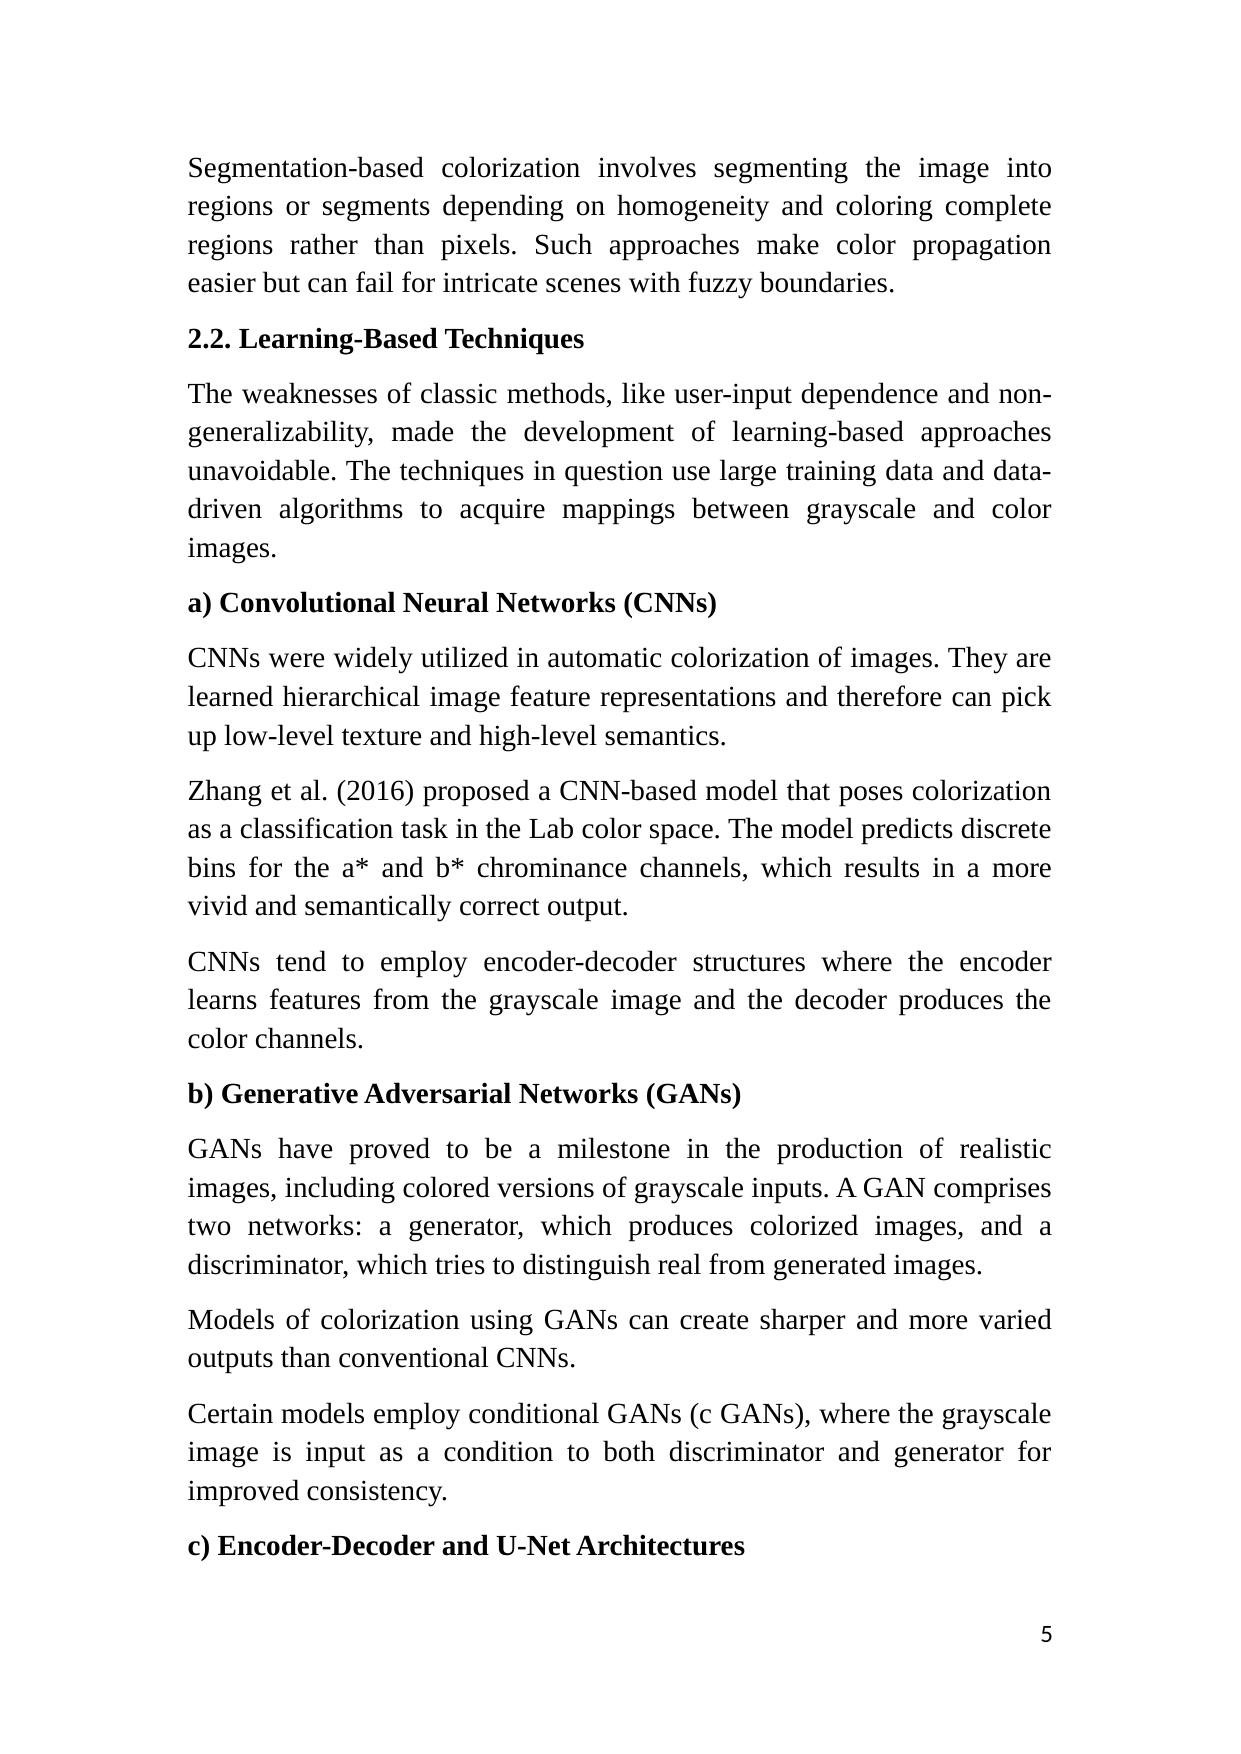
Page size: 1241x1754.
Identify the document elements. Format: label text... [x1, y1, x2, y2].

text Zhang et al. (2016) proposed a CNN-based model that poses colorization as a classification task in the Lab color space. The model predicts discrete bins for the a* and b* chrominance channels, which results in a more vivid and semantically correct output. [187, 773, 1053, 922]
text b) Generative Adversarial Networks (GANs) [187, 1076, 1053, 1109]
text The weaknesses of classic methods, like user-input dependence and non-generalizability, made the development of learning-based approaches unavoidable. The techniques in question use large training data and data-driven algorithms to acquire mappings between grayscale and color images. [187, 376, 1053, 564]
text c) Encoder-Decoder and U-Net Architectures [187, 1528, 1053, 1562]
text 2.2. Learning-Based Techniques [187, 321, 1053, 354]
text CNNs were widely utilized in automatic colorization of images. They are learned hierarchical image feature representations and therefore can pick up low-level texture and high-level semantics. [187, 641, 1053, 751]
text Certain models employ conditional GANs (c GANs), where the grayscale image is input as a condition to both discriminator and generator for improved consistency. [187, 1396, 1053, 1506]
text GANs have proved to be a milestone in the production of realistic images, including colored versions of grayscale inputs. A GAN comprises two networks: a generator, which produces colorized images, and a discriminator, which tries to distinguish real from generated images. [187, 1131, 1053, 1280]
text CNNs tend to employ encoder-decoder structures where the encoder learns features from the grayscale image and the decoder produces the color channels. [187, 944, 1053, 1054]
text a) Convolutional Neural Networks (CNNs) [187, 585, 1053, 619]
text Models of colorization using GANs can create sharper and more varied outputs than conventional CNNs. [187, 1302, 1053, 1374]
text Segmentation-based colorization involves segmenting the image into regions or segments depending on homogeneity and coloring complete regions rather than pixels. Such approaches make color propagation easier but can fail for intricate scenes with fuzzy boundaries. [187, 150, 1053, 299]
